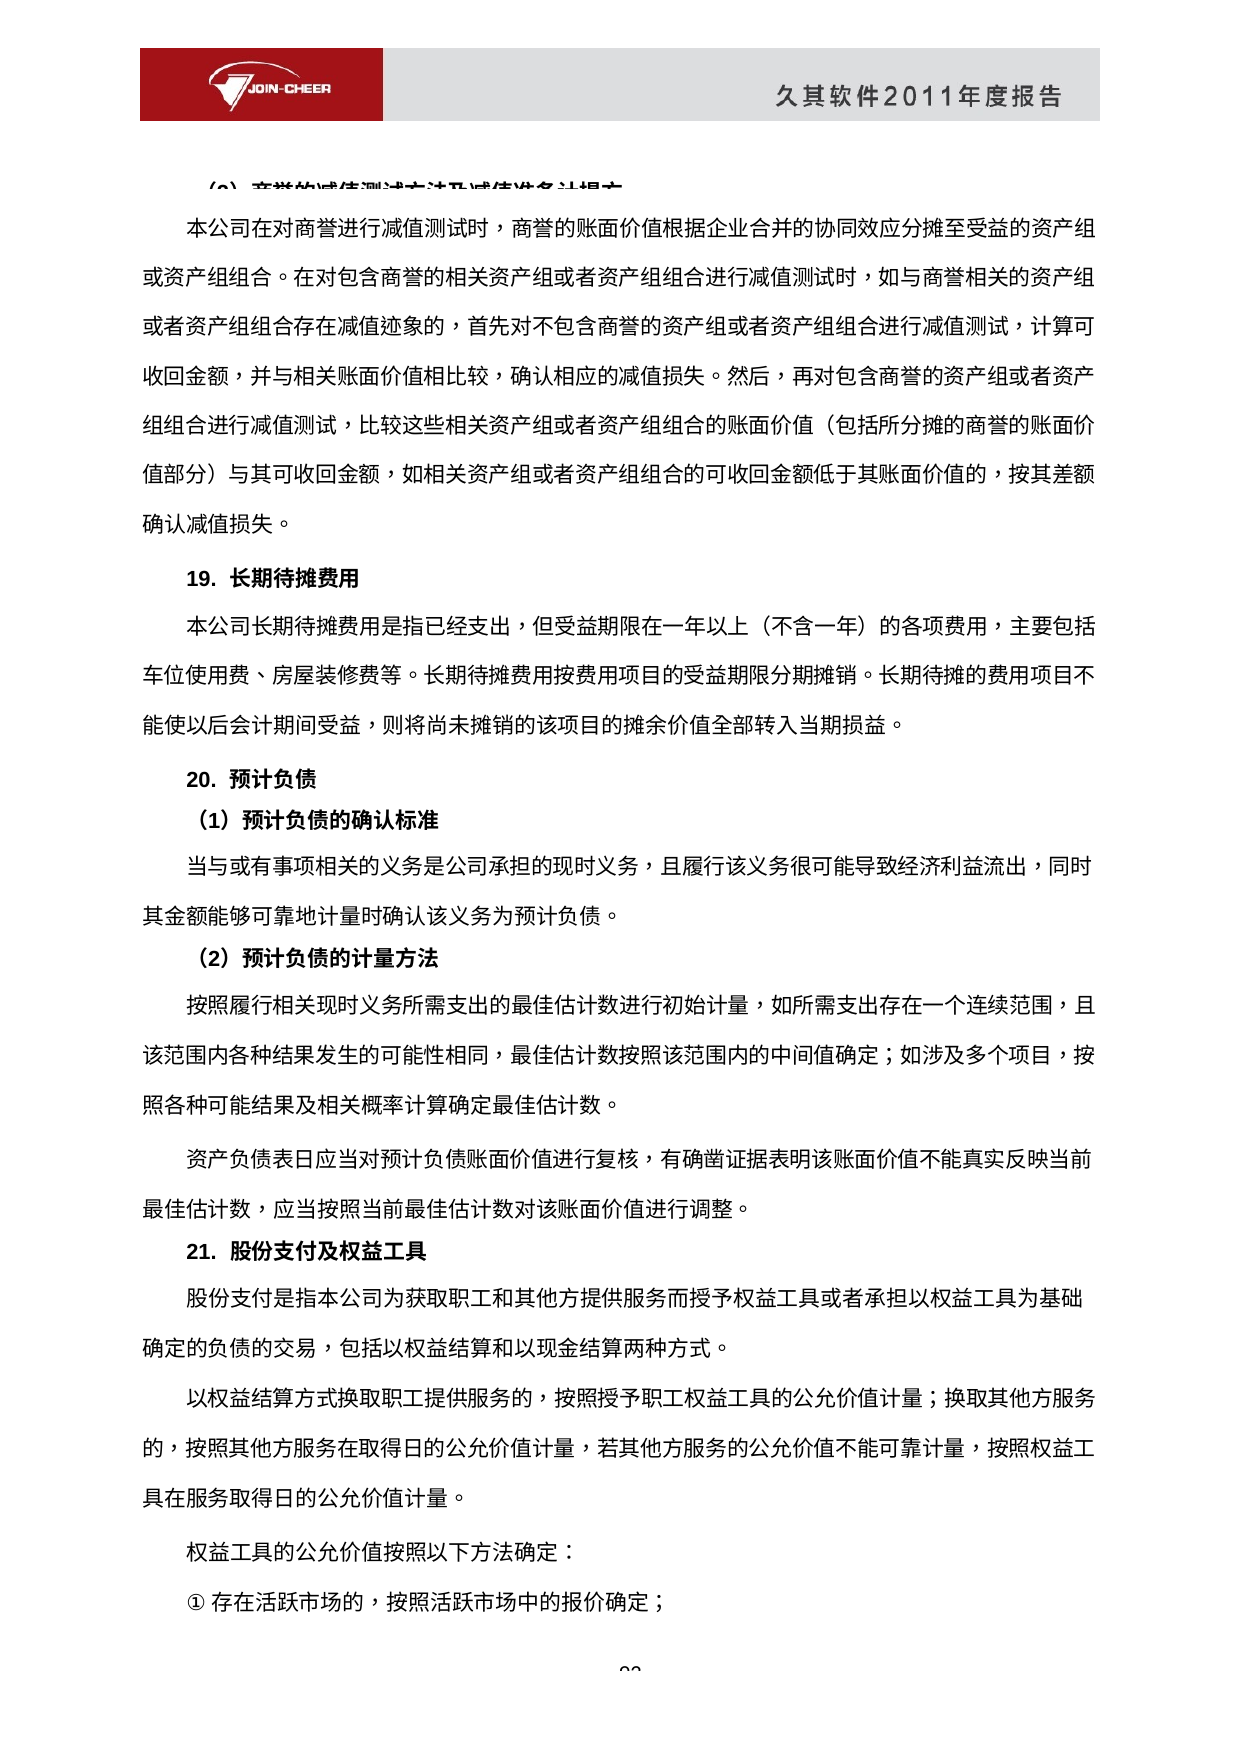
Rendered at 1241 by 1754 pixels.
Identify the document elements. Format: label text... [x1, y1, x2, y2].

text 资产负债表日应当对预计负债账面价值进行复核，有确凿证据表明该账面价值不能真实反映当前 [186, 1144, 1111, 1174]
text （1）预计负债的确认标准 [186, 805, 1111, 834]
text 最佳估计数，应当按照当前最佳估计数对该账面价值进行调整。 [142, 1194, 1111, 1224]
text 21. 股份支付及权益工具 [186, 1236, 1111, 1266]
text ① 存在活跃市场的，按照活跃市场中的报价确定； [186, 1586, 1111, 1616]
text 当与或有事项相关的义务是公司承担的现时义务，且履行该义务很可能导致经济利益流出，同时 [186, 851, 1111, 881]
text 股份支付是指本公司为获取职工和其他方提供服务而授予权益工具或者承担以权益工具为基础 [186, 1282, 1111, 1312]
text 19. 长期待摊费用 [186, 558, 1111, 594]
text 20. 预计负债 [186, 759, 1111, 795]
text 以权益结算方式换取职工提供服务的，按照授予职工权益工具的公允价值计量；换取其他方服务 的，按照其他方服务在取得日的公允价值计量，若其他方服务的公允价值不能可靠计量，按照权益工 具在服务取得日的公允价值计量。 [142, 1382, 1100, 1512]
text 确定的负债的交易，包括以权益结算和以现金结算两种方式。 [142, 1332, 1111, 1362]
text 按照履行相关现时义务所需支出的最佳估计数进行初始计量，如所需支出存在一个连续范围，且 该范围内各种结果发生的可能性相同，最佳估计数按照该范围内的中间值确定；如涉及多个项目，按 照各种可能结果及相关概率计算确定最佳估计数。 [142, 990, 1100, 1119]
text （2）预计负债的计量方法 [186, 943, 1111, 973]
text 本公司在对商誉进行减值测试时，商誉的账面价值根据企业合并的协同效应分摊至受益的资产组 或资产组组合。在对包含商誉的相关资产组或者资产组组合进行减值测试时，如与商誉相关的资产组 或者资产组组合存在减值迹象的，首先对不包含商誉的资产组或者资产组组合进行减值测试，计算可 收回金额，并与相关账面价值相比较，确认相应的减值损失。然后，再对包含商誉的资产组或者资产 组组合进行减值测试，比较这些相关资产组或者资产组组合的账面价值（包括所分摊的商誉的账面价 值部分）与其可收回金额，如相关资产组或者资产组组合的可收回金额低于其账面价值的，按其差额 确认减值损失。 [142, 212, 1100, 538]
text 权益工具的公允价值按照以下方法确定： [186, 1536, 1111, 1566]
text 其金额能够可靠地计量时确认该义务为预计负债。 [142, 901, 1111, 931]
picture [140, 48, 1100, 121]
text 本公司长期待摊费用是指已经支出，但受益期限在一年以上（不含一年）的各项费用，主要包括 车位使用费、房屋装修费等。长期待摊费用按费用项目的受益期限分期摊销。长期待摊的费用项目不 能使以后会计期间受益，则将尚未摊销的该项目的摊余价值全部转入当期损益。 [142, 611, 1100, 739]
